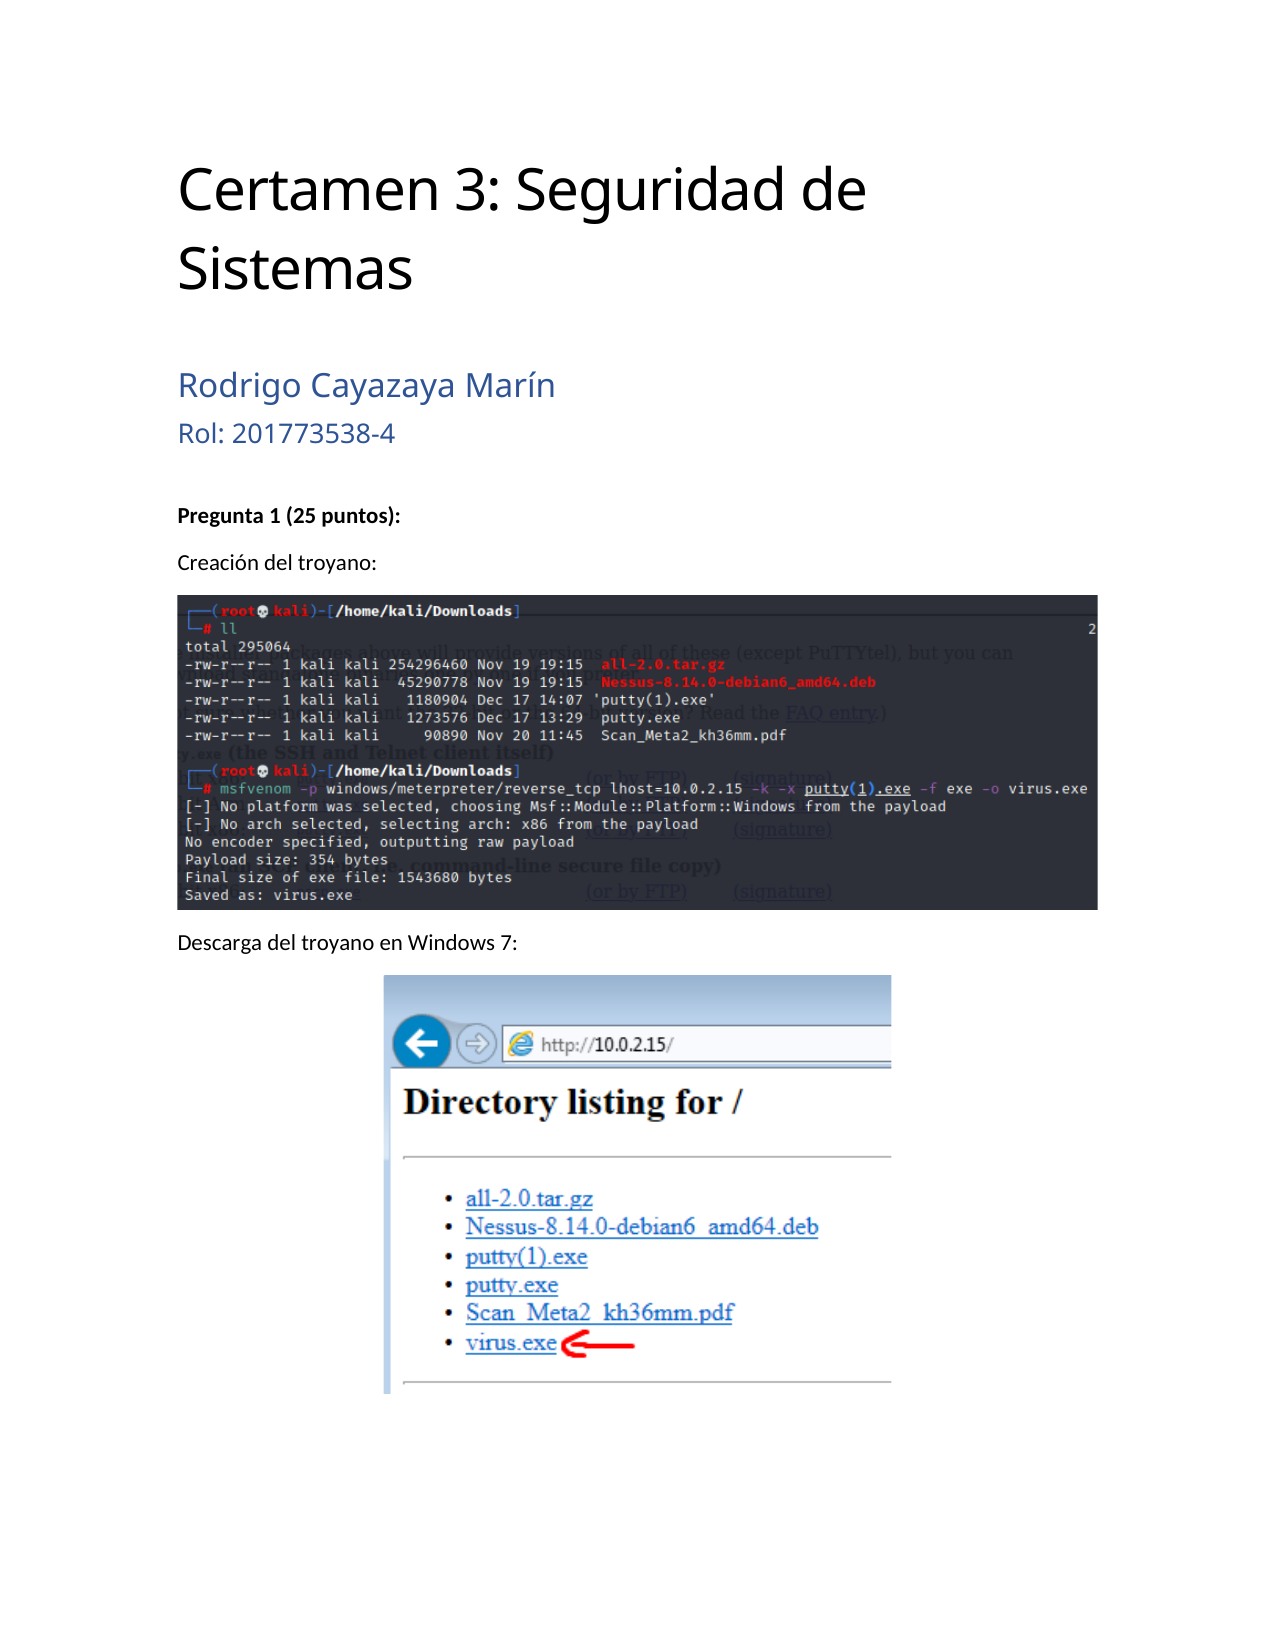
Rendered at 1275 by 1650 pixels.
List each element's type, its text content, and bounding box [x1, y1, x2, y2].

subtitle Rol: 201773538-4 [177, 415, 1098, 452]
title Certamen 3: Seguridad de Sistemas [177, 148, 1098, 307]
text Pregunta 1 (25 puntos): [177, 502, 1098, 529]
text Creación del troyano: [177, 548, 1098, 576]
picture [177, 595, 1098, 910]
text Descarga del troyano en Windows 7: [177, 928, 1098, 956]
picture [383, 975, 892, 1394]
subtitle Rodrigo Cayazaya Marín [177, 362, 1098, 407]
